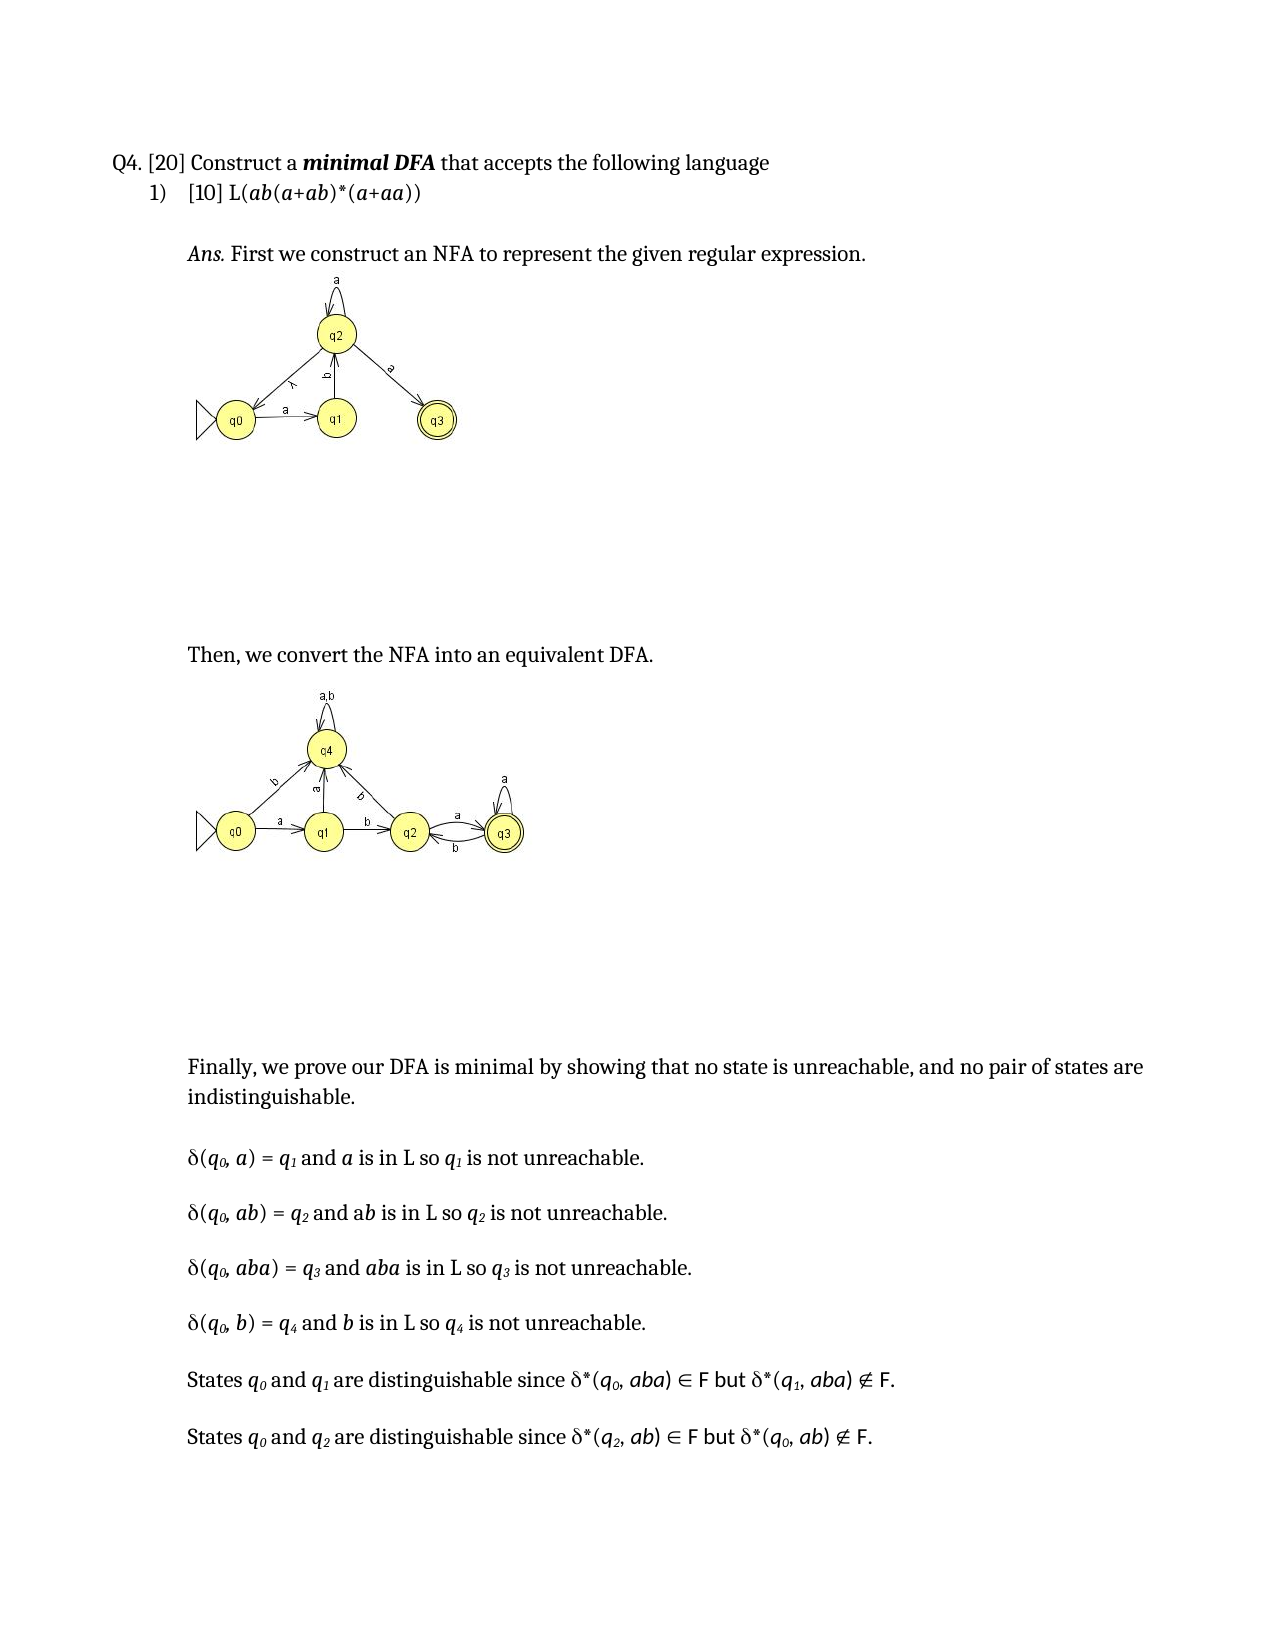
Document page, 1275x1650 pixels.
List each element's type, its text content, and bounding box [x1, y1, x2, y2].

text Then, we convert the NFA into an equivalent DFA. [187, 642, 1162, 668]
list [10] L(ab(a+ab)*(a+aa)) [150, 180, 1162, 207]
picture [187, 672, 974, 1049]
text Finally, we prove our DFA is minimal by showing that no state is unreachable, and no pair of states are indistinguishable. [187, 1054, 1162, 1110]
text (q0, ab) = q2 and ab is in L so q2 is not unreachable. [187, 1199, 1162, 1226]
text Ans. First we construct an NFA to represent the given regular expression. [187, 241, 1162, 267]
text States q0 and q2 are distinguishable since *(q2, ab) F but *(q0, ab) F. [187, 1422, 1162, 1450]
text (q0, aba) = q3 and aba is in L so q3 is not unreachable. [187, 1255, 1162, 1281]
text (q0, b) = q4 and b is in L so q4 is not unreachable. [187, 1310, 1162, 1336]
picture [187, 270, 1049, 637]
text Q4. [20] Construct a minimal DFA that accepts the following language [112, 150, 1162, 176]
text (q0, a) = q1 and a is in L so q1 is not unreachable. [187, 1144, 1162, 1171]
text States q0 and q1 are distinguishable since *(q0, aba) F but *(q1, aba) F. [187, 1365, 1162, 1393]
